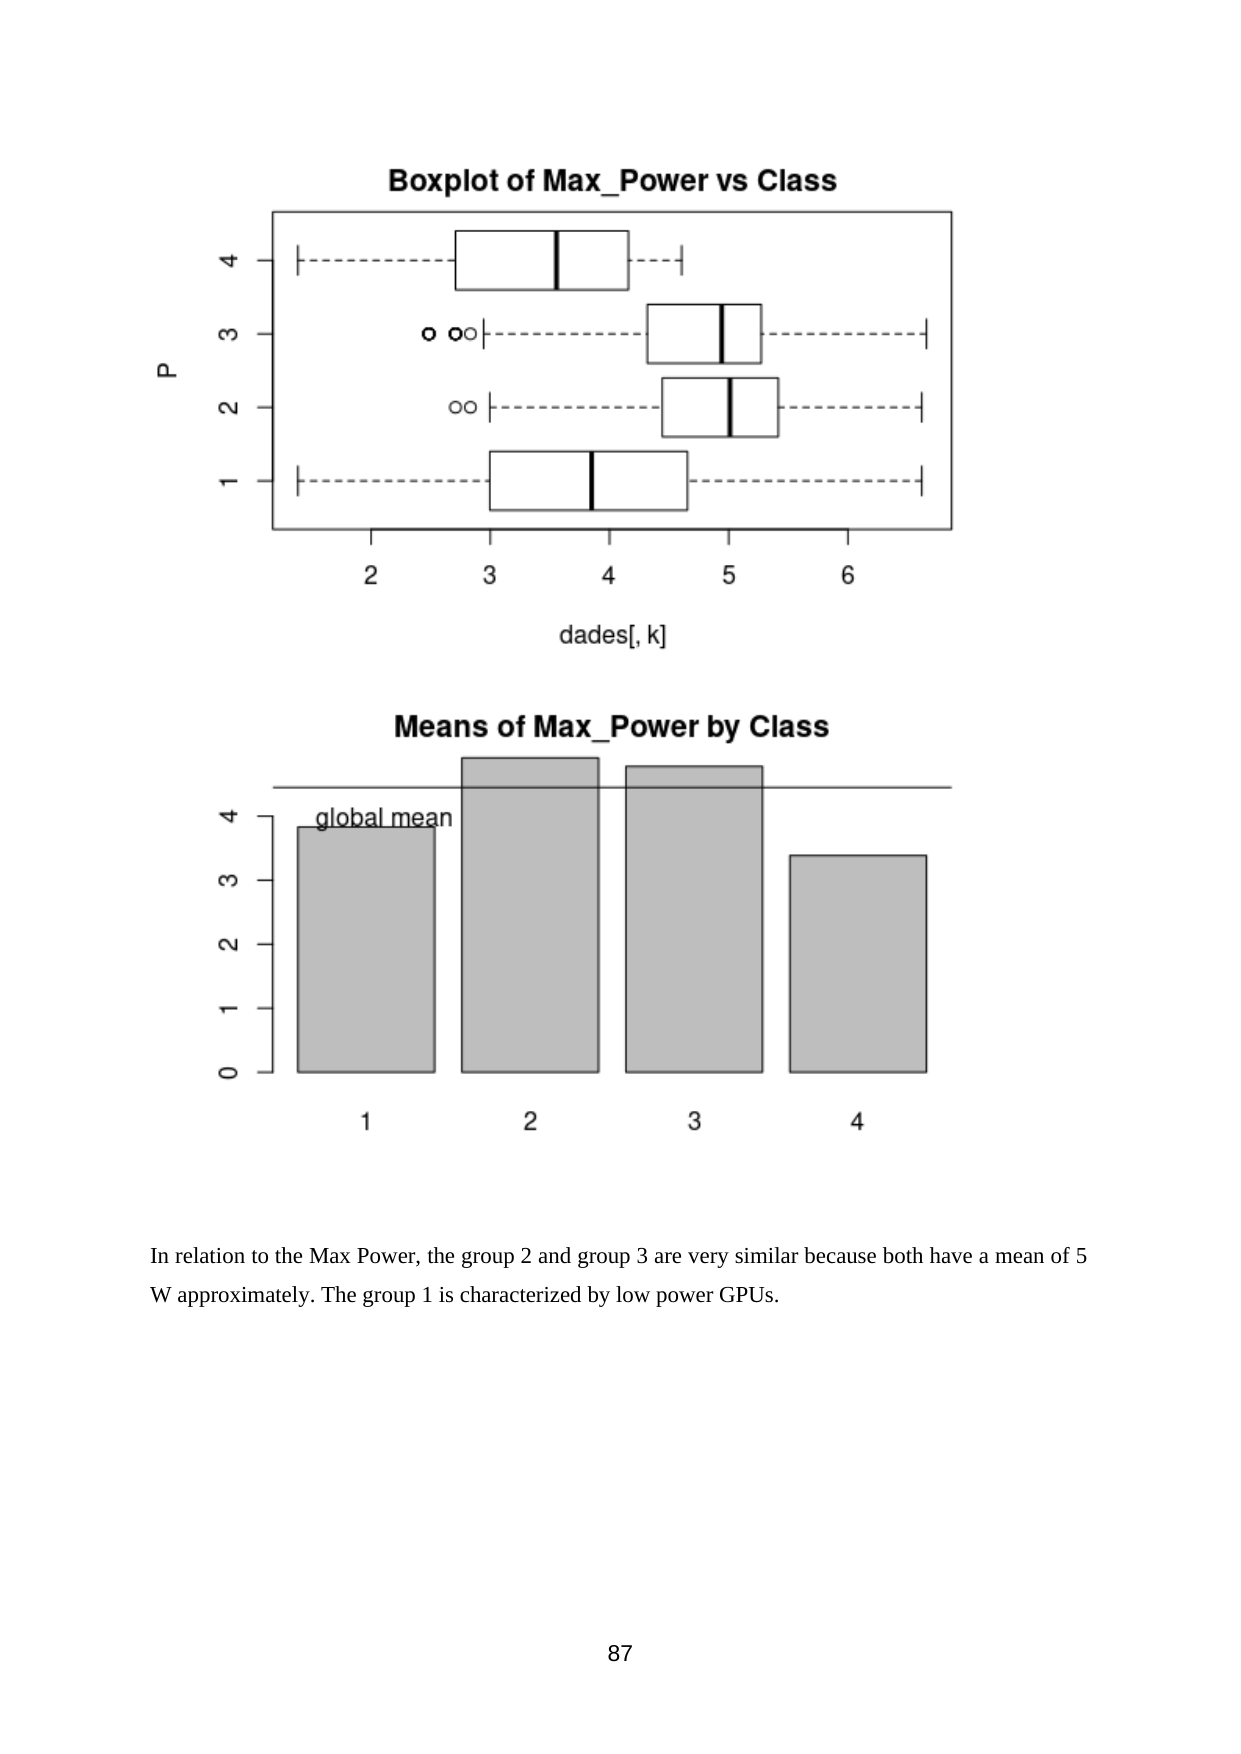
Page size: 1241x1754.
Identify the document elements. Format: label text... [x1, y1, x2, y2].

picture [150, 696, 1014, 1229]
picture [150, 150, 1014, 683]
text In relation to the Max Power, the group 2 and group 3 are very similar because both have a mean of 5 W approximately. The group 1 is characterized by low power GPUs. [150, 1242, 1090, 1308]
